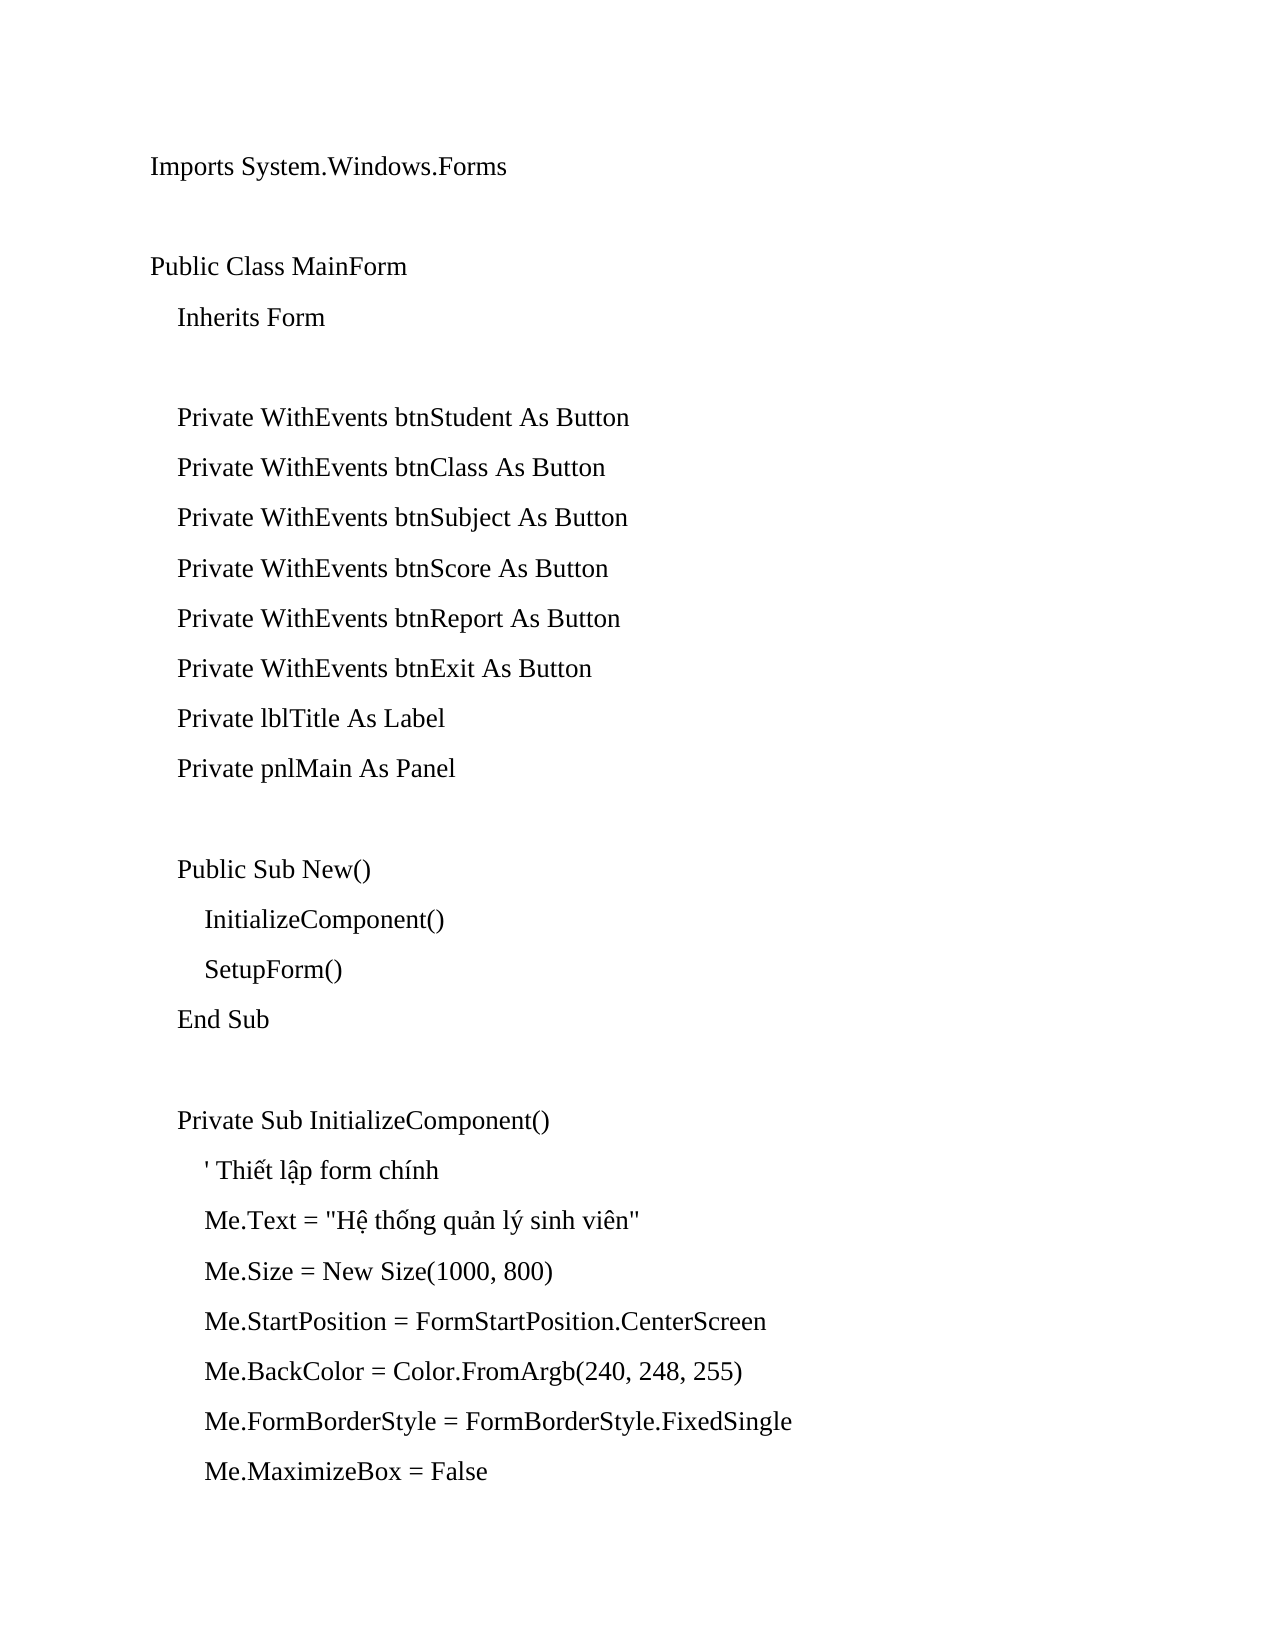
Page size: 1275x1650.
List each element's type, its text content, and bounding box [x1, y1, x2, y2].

text Private WithEvents btnStudent As Button [150, 401, 1125, 432]
text Imports System.Windows.Forms [150, 150, 1125, 181]
text Private pnlMain As Panel [150, 752, 1125, 784]
text Me.Size = New Size(1000, 800) [150, 1254, 1125, 1286]
text Me.Text = "Hệ thống quản lý sinh viên" [150, 1204, 1125, 1236]
text Private WithEvents btnExit As Button [150, 652, 1125, 683]
text Private lblTitle As Label [150, 702, 1125, 733]
text Me.BackColor = Color.FromArgb(240, 248, 255) [150, 1355, 1125, 1386]
text End Sub [150, 1003, 1125, 1035]
text Public Sub New() [150, 853, 1125, 884]
text Me.FormBorderStyle = FormBorderStyle.FixedSingle [150, 1405, 1125, 1436]
text Inherits Form [150, 301, 1125, 332]
text Private WithEvents btnReport As Button [150, 602, 1125, 633]
text SetupForm() [150, 953, 1125, 984]
text ' Thiết lập form chính [150, 1154, 1125, 1185]
text Public Class MainForm [150, 250, 1125, 282]
text Private WithEvents btnSubject As Button [150, 501, 1125, 533]
text Private WithEvents btnClass As Button [150, 451, 1125, 482]
text Private WithEvents btnScore As Button [150, 552, 1125, 583]
text Me.StartPosition = FormStartPosition.CenterScreen [150, 1305, 1125, 1336]
text InitializeComponent() [150, 903, 1125, 934]
text Me.MaximizeBox = False [150, 1455, 1125, 1487]
text Private Sub InitializeComponent() [150, 1104, 1125, 1135]
